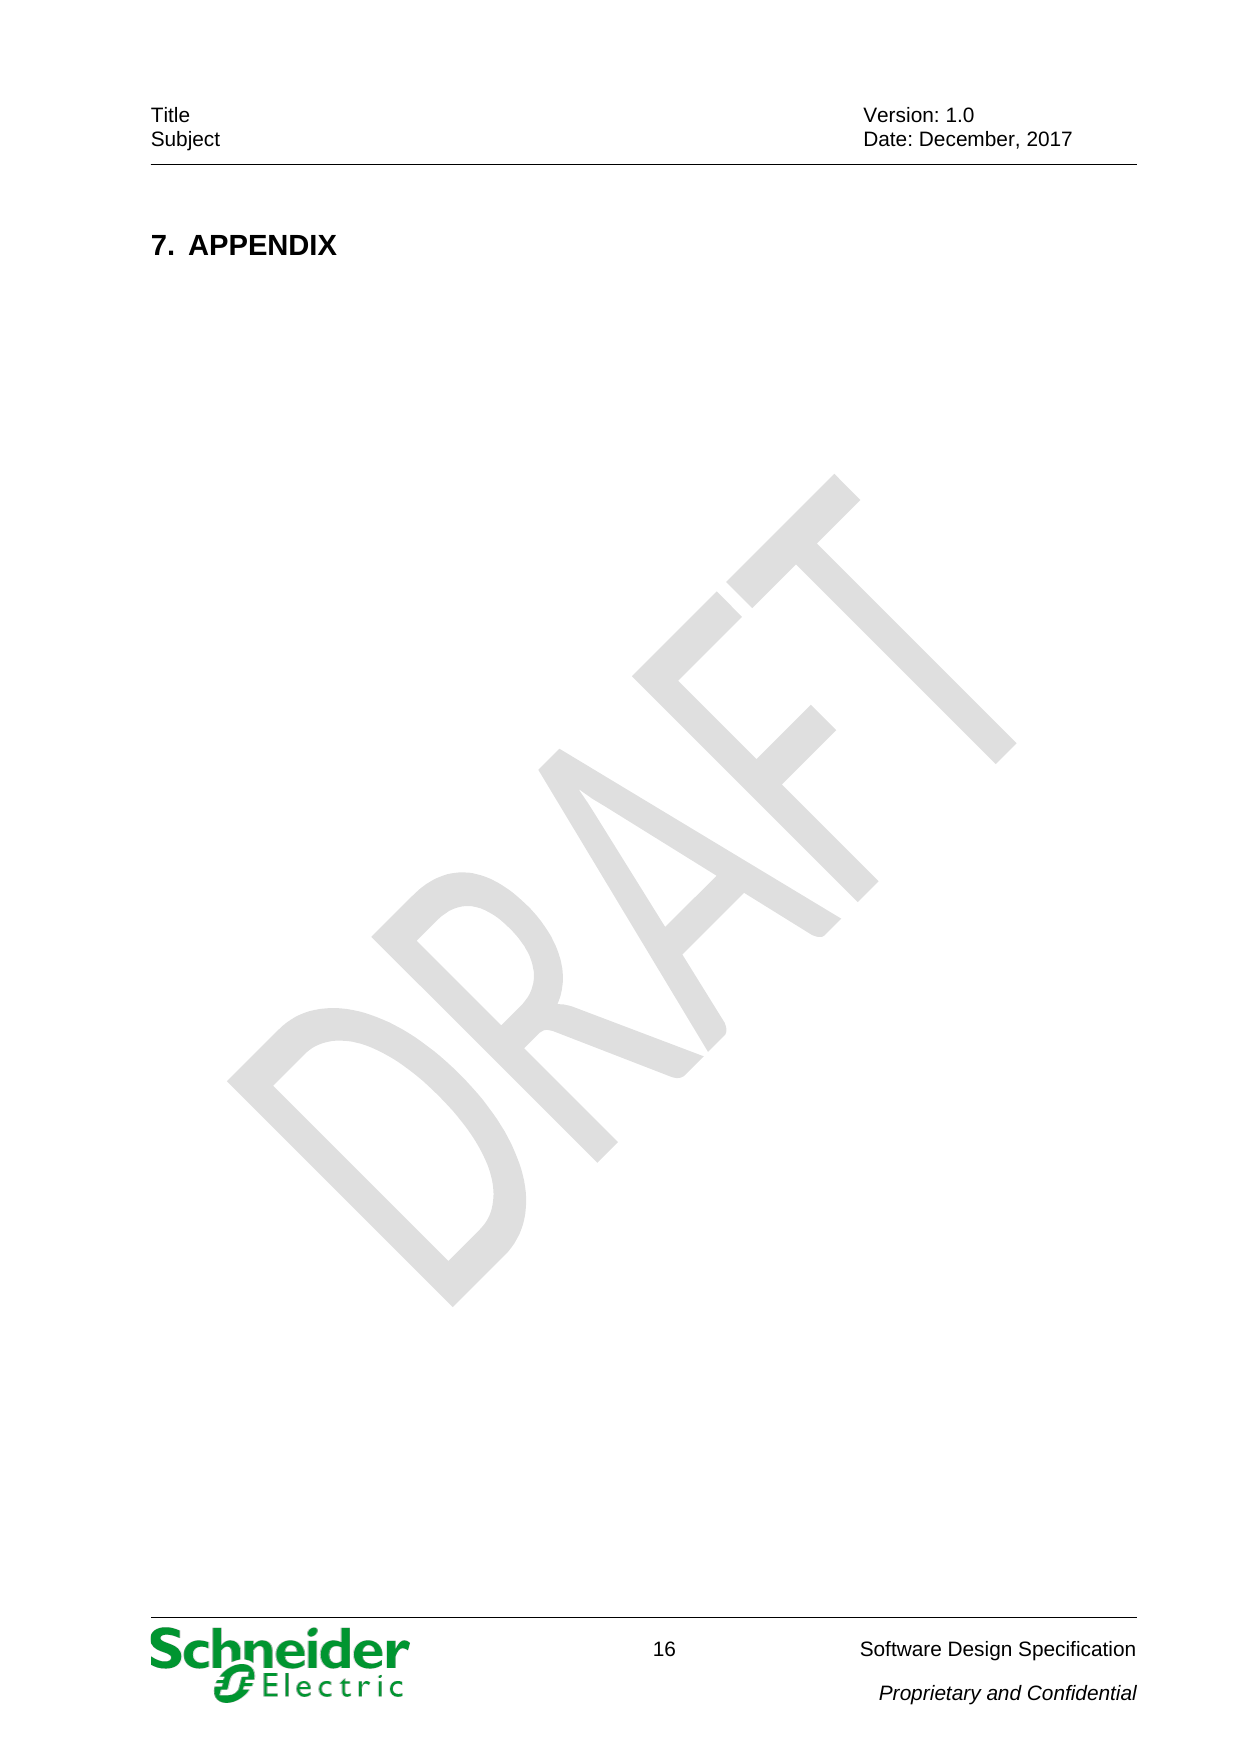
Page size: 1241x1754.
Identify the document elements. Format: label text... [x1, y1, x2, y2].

subtitle Appendix [151, 228, 1137, 262]
picture [150, 1627, 411, 1704]
